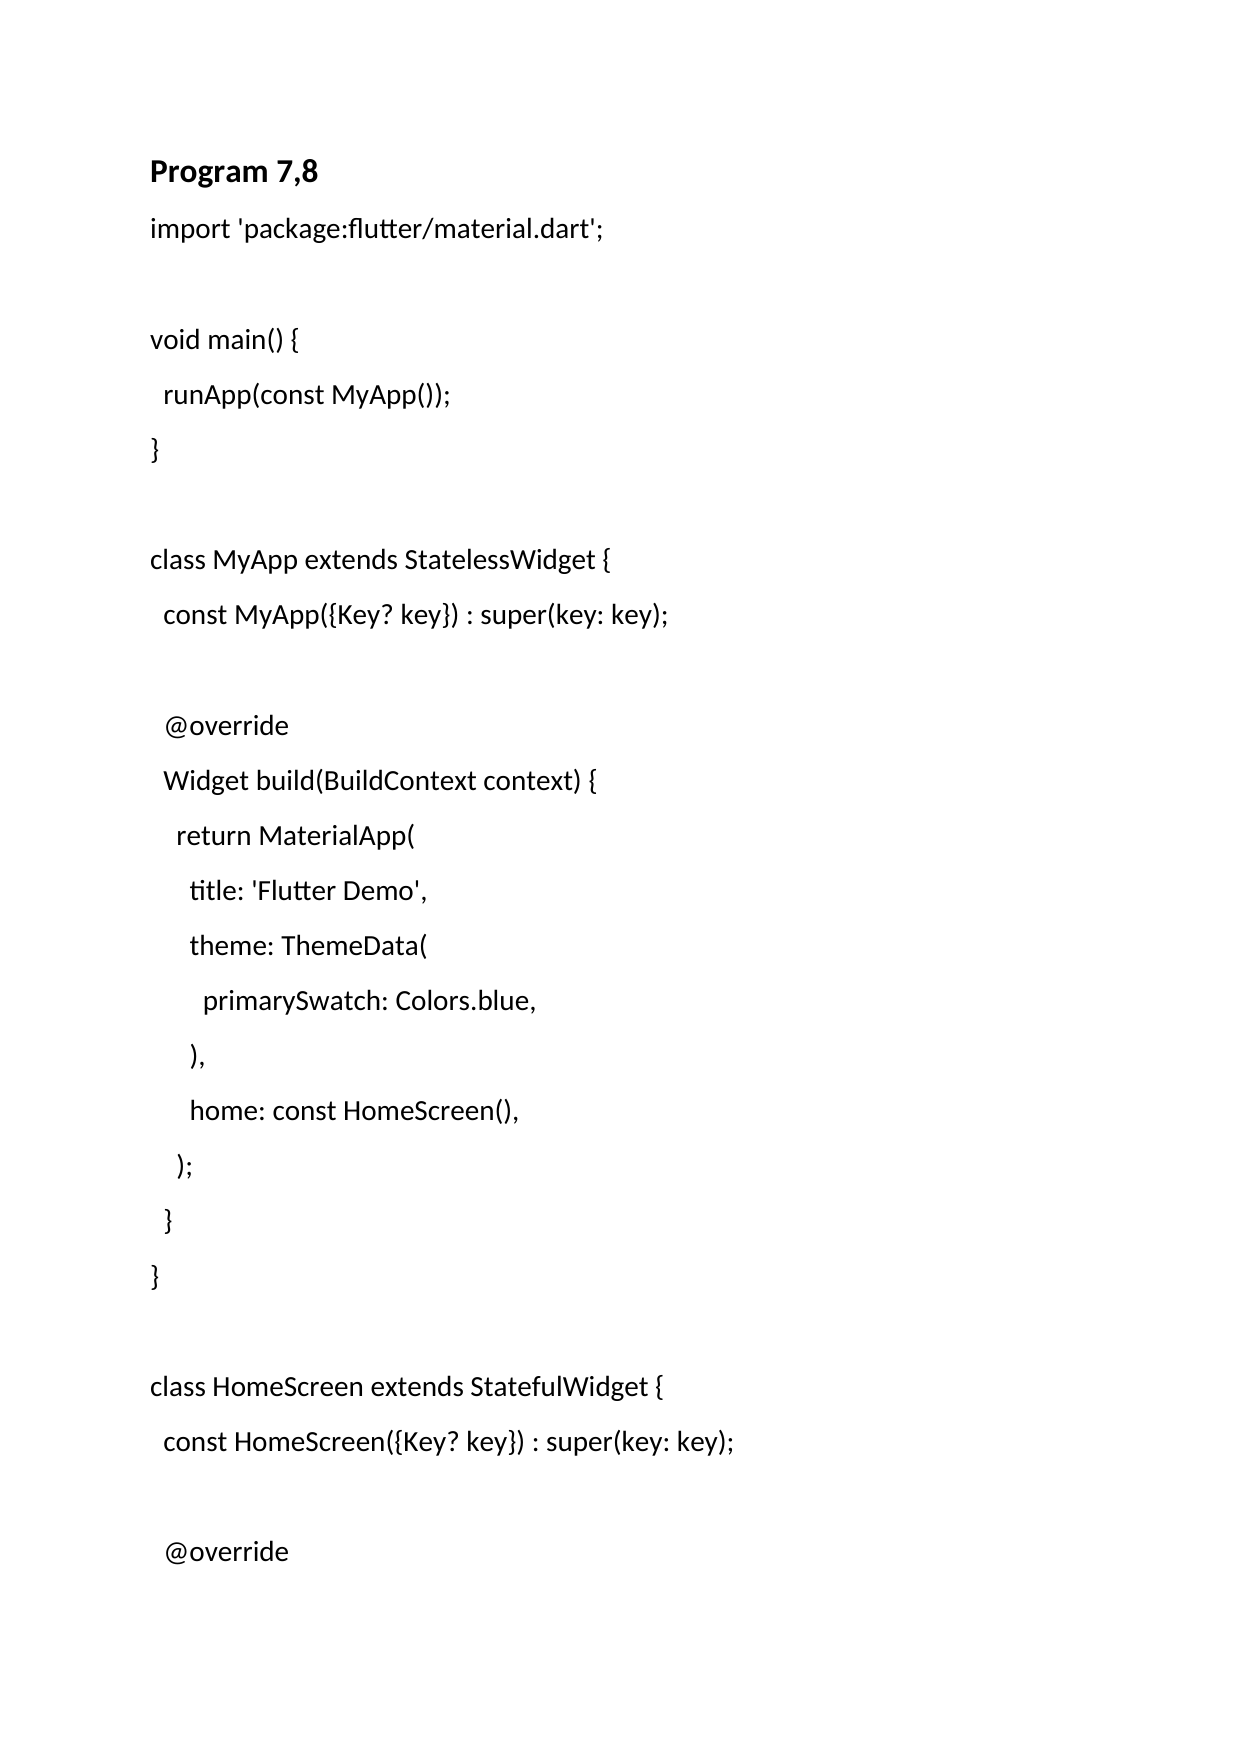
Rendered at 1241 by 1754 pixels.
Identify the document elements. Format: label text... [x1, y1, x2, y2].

text ), [150, 1037, 1090, 1073]
text Program 7,8 [150, 150, 1090, 191]
text home: const HomeScreen(), [150, 1092, 1090, 1128]
text const MyApp({Key? key}) : super(key: key); [150, 596, 1090, 632]
text title: 'Flutter Demo', [150, 872, 1090, 907]
text } [150, 1202, 1090, 1238]
text @override [150, 1533, 1090, 1569]
text Widget build(BuildContext context) { [150, 762, 1090, 797]
text import 'package:flutter/material.dart'; [150, 211, 1090, 246]
text runApp(const MyApp()); [150, 376, 1090, 412]
text void main() { [150, 321, 1090, 356]
text class HomeScreen extends StatefulWidget { [150, 1368, 1090, 1403]
text @override [150, 707, 1090, 742]
text class MyApp extends StatelessWidget { [150, 541, 1090, 577]
text } [150, 1258, 1090, 1293]
text return MaterialApp( [150, 817, 1090, 852]
text primarySwatch: Colors.blue, [150, 982, 1090, 1018]
text } [150, 431, 1090, 467]
text ); [150, 1147, 1090, 1183]
text theme: ThemeData( [150, 927, 1090, 963]
text const HomeScreen({Key? key}) : super(key: key); [150, 1423, 1090, 1458]
